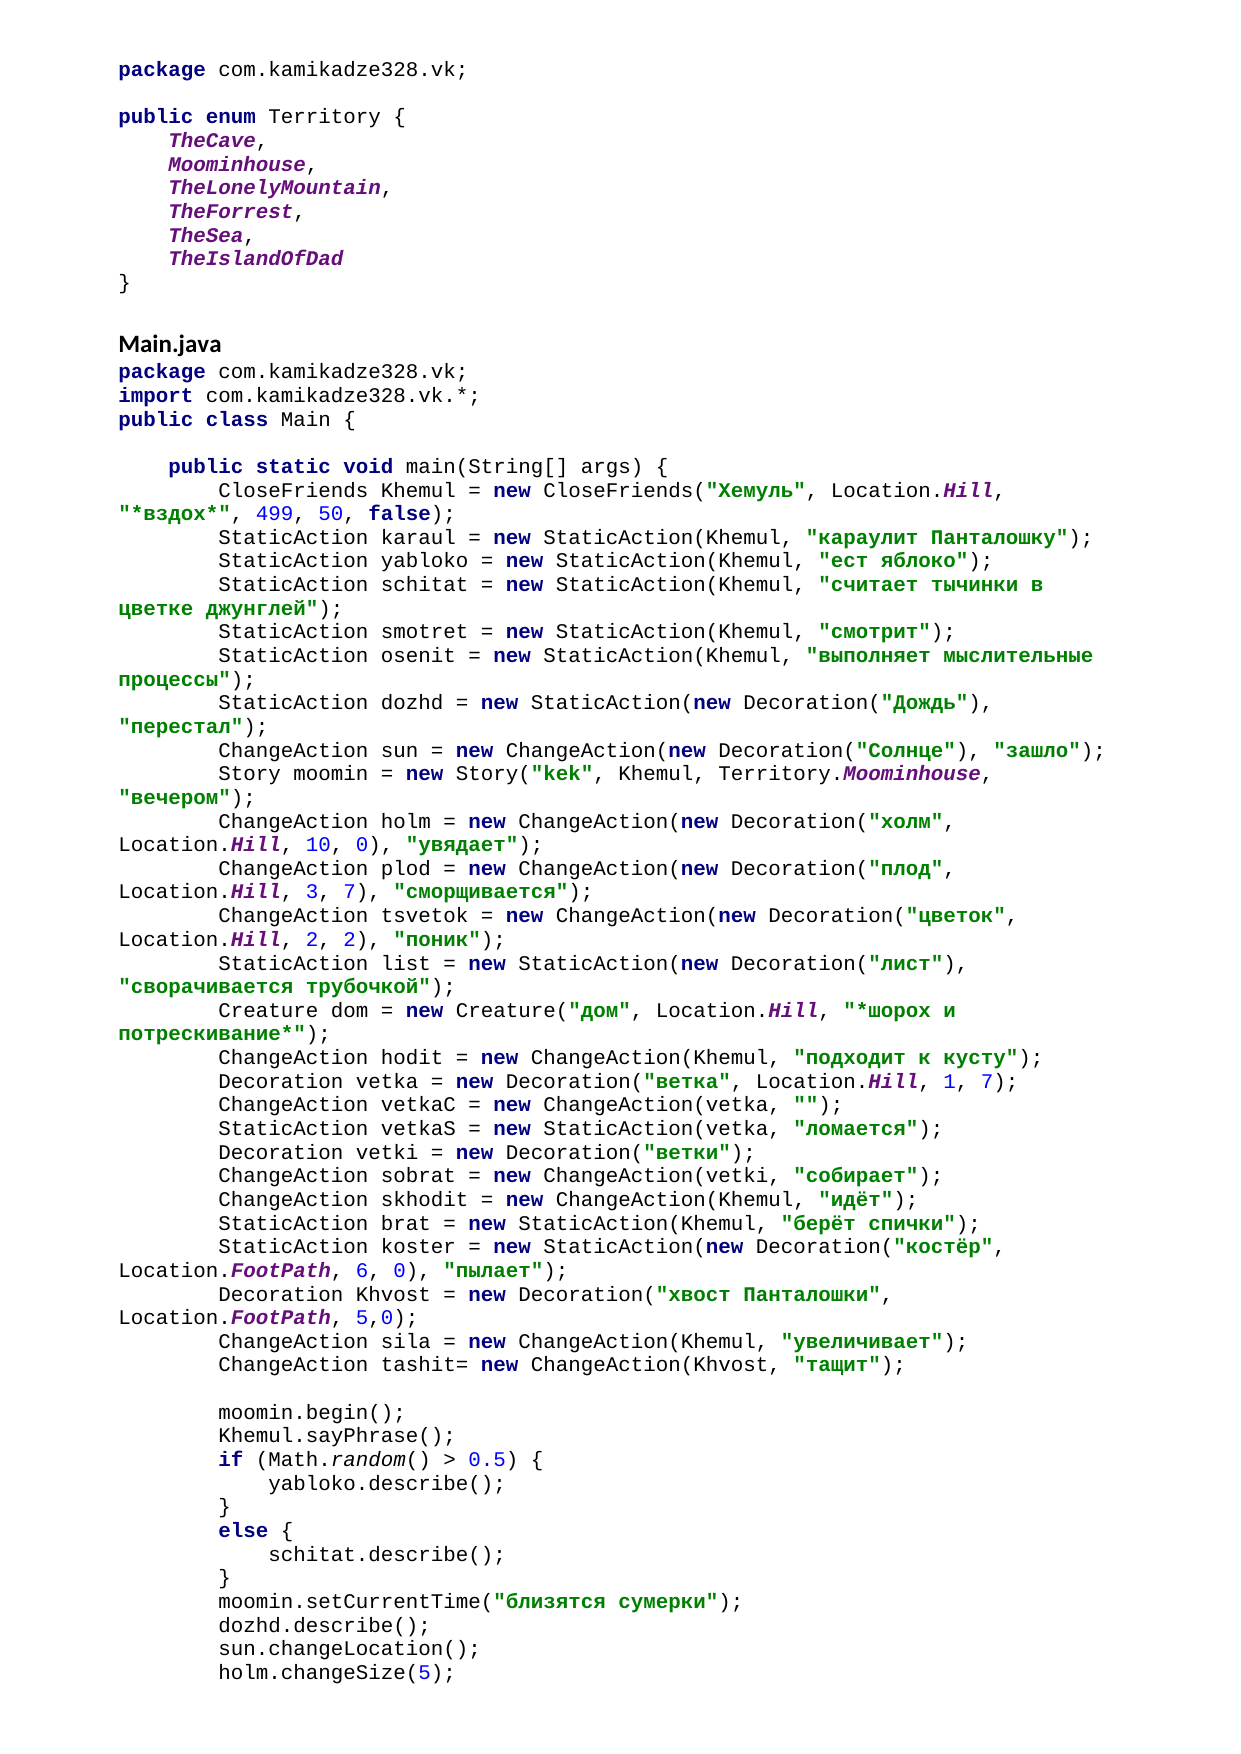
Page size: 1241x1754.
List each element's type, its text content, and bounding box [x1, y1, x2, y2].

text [118, 361, 1122, 1686]
text package com.kamikadze328.vk; public enum Territory { TheCave, Moominhouse, TheLonelyMountain, TheForrest, TheSea, TheIslandOfDad } [118, 59, 1122, 296]
text Main.java [118, 328, 1122, 359]
